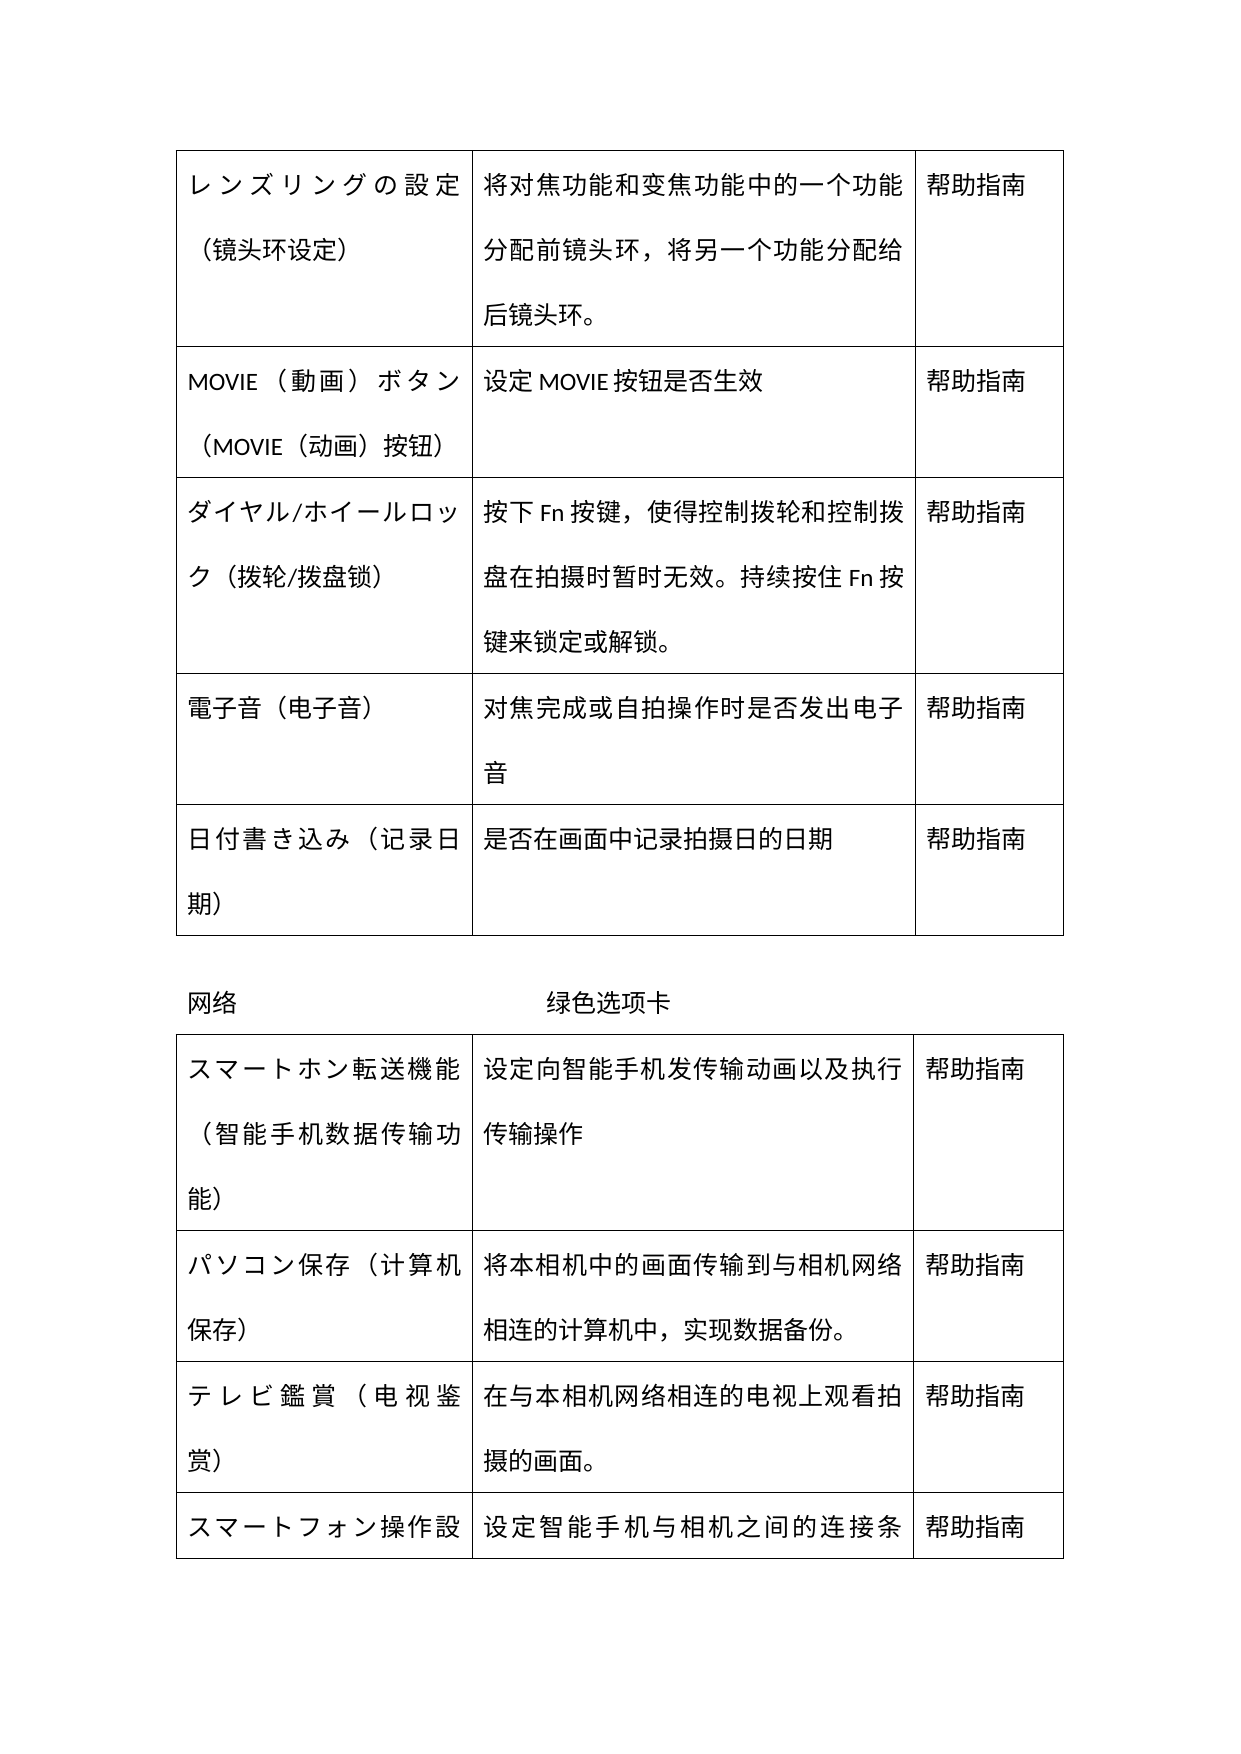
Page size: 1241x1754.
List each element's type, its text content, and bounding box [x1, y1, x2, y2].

table_cell 在与本相机网络相连的电视上观看拍摄的画面。 [473, 1362, 913, 1492]
table_cell MOVIE（動画）ボタン（MOVIE（动画）按钮） [177, 347, 472, 477]
table_cell 帮助指南 [914, 1493, 1063, 1558]
table_cell 電子音（电子音） [177, 674, 472, 804]
table_cell 帮助指南 [916, 805, 1063, 935]
table_cell 帮助指南 [916, 674, 1063, 804]
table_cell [177, 1493, 472, 1558]
table_cell 帮助指南 [916, 478, 1063, 673]
table_cell 是否在画面中记录拍摄日的日期 [473, 805, 915, 935]
table_header スマートホン転送機能（智能手机数据传输功能） [177, 1035, 472, 1230]
table_cell 日付書き込み（记录日期） [177, 805, 472, 935]
table_header レンズリングの設定（镜头环设定） [177, 151, 472, 346]
table_cell 设定智能手机与相机之间的连接条件。 [473, 1493, 913, 1558]
table_cell 设定MOVIE按钮是否生效 [473, 347, 915, 477]
table_header 帮助指南 [914, 1035, 1063, 1230]
table_cell テレビ鑑賞（电视鉴赏） [177, 1362, 472, 1492]
table_cell 帮助指南 [914, 1231, 1063, 1361]
table_cell 按下Fn按键，使得控制拨轮和控制拨盘在拍摄时暂时无效。持续按住Fn按键来锁定或解锁。 [473, 478, 915, 673]
table_cell パソコン保存（计算机保存） [177, 1231, 472, 1361]
list 网络 绿色选项卡 [187, 969, 1053, 1034]
table_cell 将本相机中的画面传输到与相机网络相连的计算机中，实现数据备份。 [473, 1231, 913, 1361]
table_cell 对焦完成或自拍操作时是否发出电子音 [473, 674, 915, 804]
table_cell 帮助指南 [916, 347, 1063, 477]
table_header 设定向智能手机发传输动画以及执行传输操作 [473, 1035, 913, 1230]
table_header 帮助指南 [916, 151, 1063, 346]
table_cell 帮助指南 [914, 1362, 1063, 1492]
table_cell ダイヤル/ホイールロック（拨轮/拨盘锁） [177, 478, 472, 673]
table_header 将对焦功能和变焦功能中的一个功能分配前镜头环，将另一个功能分配给后镜头环。 [473, 151, 915, 346]
